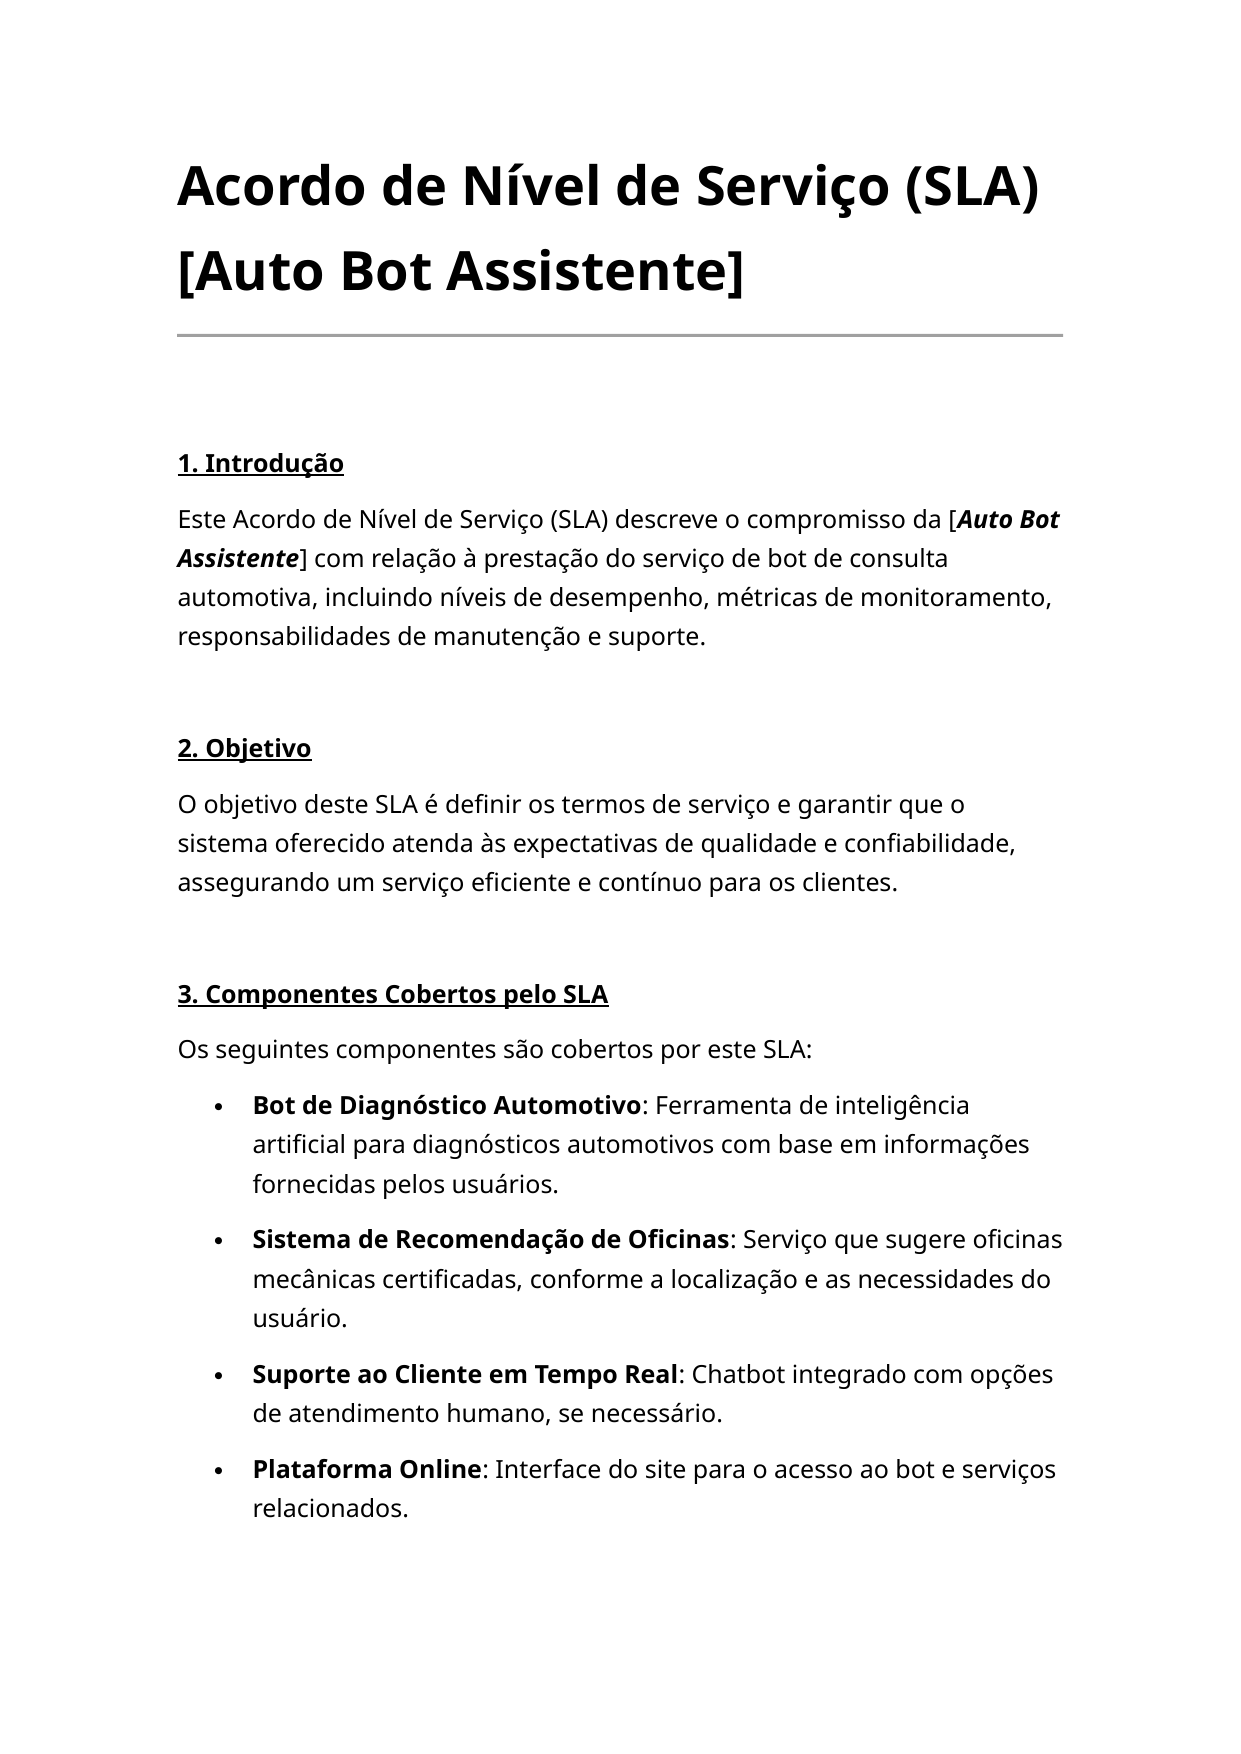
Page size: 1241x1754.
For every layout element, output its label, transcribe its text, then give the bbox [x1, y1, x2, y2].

list Bot de Diagnóstico Automotivo: Ferramenta de inteligência artificial para diagnósticos automotivos com base em informações fornecidas pelos usuários. [215, 1088, 1063, 1200]
text 3. Componentes Cobertos pelo SLA [177, 976, 1063, 1010]
list Plataforma Online: Interface do site para o acesso ao bot e serviços relacionados. [215, 1451, 1063, 1524]
text Os seguintes componentes são cobertos por este SLA: [177, 1032, 1063, 1066]
text Este Acordo de Nível de Serviço (SLA) descreve o compromisso da [Auto Bot Assistente] com relação à prestação do serviço de bot de consulta automotiva, incluindo níveis de desempenho, métricas de monitoramento, responsabilidades de manutenção e suporte. [177, 501, 1063, 653]
text 2. Objetivo [177, 731, 1063, 764]
text O objetivo deste SLA é definir os termos de serviço e garantir que o sistema oferecido atenda às expectativas de qualidade e confiabilidade, assegurando um serviço eficiente e contínuo para os clientes. [177, 786, 1063, 899]
text Acordo de Nível de Serviço (SLA) [Auto Bot Assistente] [177, 148, 1063, 306]
list Sistema de Recomendação de Oficinas: Serviço que sugere oficinas mecânicas certificadas, conforme a localização e as necessidades do usuário. [215, 1222, 1063, 1334]
list Suporte ao Cliente em Tempo Real: Chatbot integrado com opções de atendimento humano, se necessário. [215, 1356, 1063, 1429]
text 1. Introdução [177, 446, 1063, 479]
